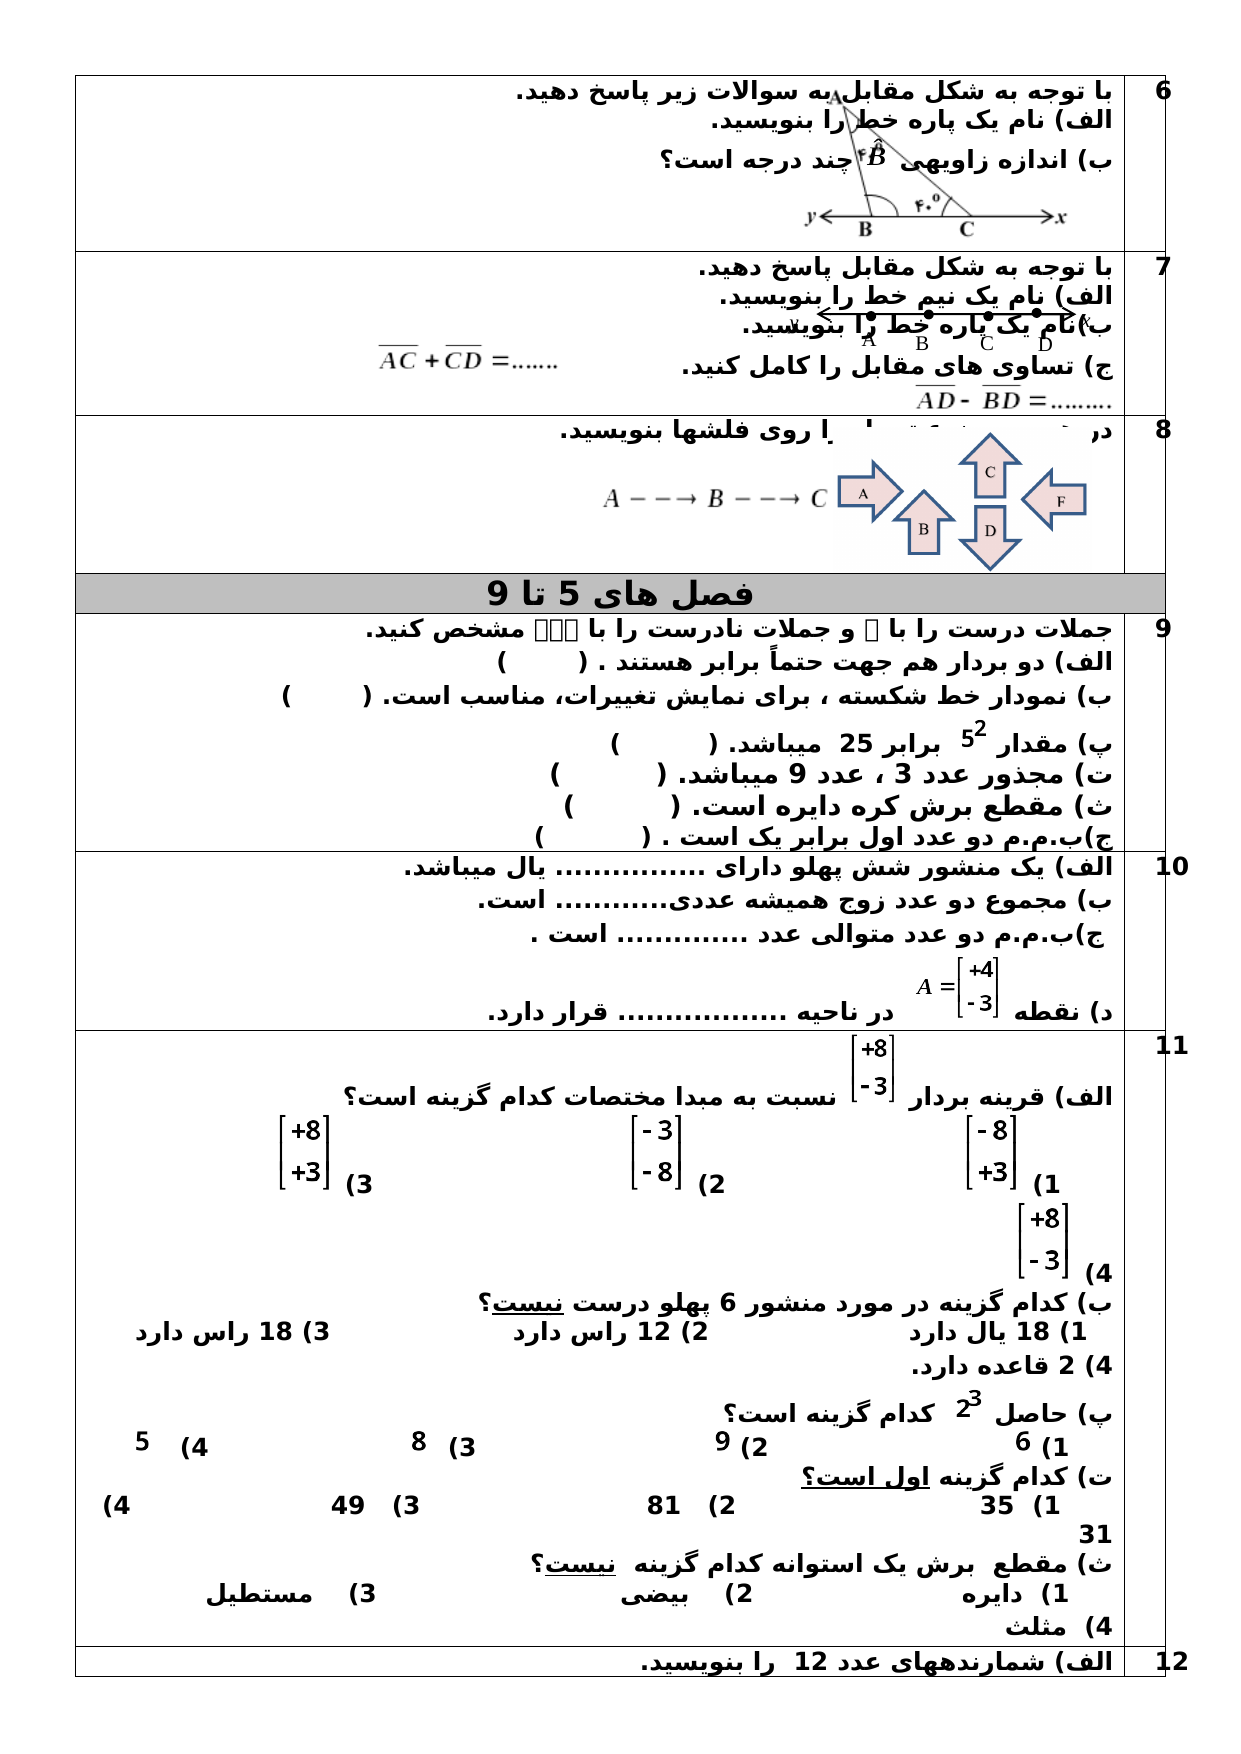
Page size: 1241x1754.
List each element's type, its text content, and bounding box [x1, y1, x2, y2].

picture [832, 427, 1093, 573]
table_cell در هر مورد نوع تبدیل را روی فلشها بنویسید. [76, 416, 1124, 573]
table_cell با توجه به شکل مقابل به سوالات زیر پاسخ دهید. الف) نام یک پاره خط را بنویسید. ب) اندازه زاویهی چند درجه است؟ [76, 76, 1124, 251]
table_cell با توجه به شکل مقابل پاسخ دهید. الف) نام یک نیم خط را بنویسید. ب)نام یک پاره خط را بنویسید. ج) تساوی های مقابل را کامل کنید. [76, 252, 1124, 414]
table_cell [1125, 76, 1165, 251]
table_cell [76, 1647, 1124, 1676]
table_cell [1125, 614, 1165, 851]
table_cell الف) قرینه بردار نسبت به مبدا مختصات کدام گزینه است؟ 1) 2) 3) 4) ب) کدام گزینه در مورد منشور 6 پهلو درست نیست؟ 1) 18 یال دارد 2) 12 راس دارد 3) 18 راس دارد 4) 2 قاعده دارد. پ) حاصل کدام گزینه است؟ 1) 2) 3) 4) ت) کدام گزینه اول است؟ 1) 35 2) 81 3) 49 4) 31 ث) مقطع برش یک استوانه کدام گزینه نیست؟ 1) دایره 2) بیضی 3) مستطیل 4) مثلث [76, 1031, 1124, 1646]
table_cell [1125, 1031, 1165, 1646]
table_cell [1125, 852, 1165, 1030]
table_cell [1125, 1647, 1165, 1676]
table_cell فصل های 5 تا 9 [76, 574, 1165, 613]
table_cell [1125, 252, 1165, 414]
picture [792, 77, 1080, 251]
table_cell جملات درست را با و جملات نادرست را با  مشخص کنید. الف) دو بردار هم جهت حتماً برابر هستند . ( ) ب) نمودار خط شکسته ، برای نمایش تغییرات، مناسب است. ( ) پ) مقدار برابر 25 میباشد. ( ) ت) مجذور عدد 3 ، عدد 9 میباشد. ( ) ث) مقطع برش کره دایره است. ( ) ج)ب.م.م دو عدد اول برابر یک است . ( ) [76, 614, 1124, 851]
table_cell الف) یک منشور شش پهلو دارای ................ یال میباشد. ب) مجموع دو عدد زوج همیشه عددی............ است. ج)ب.م.م دو عدد متوالی عدد .............. است . د) نقطه در ناحیه .................. قرار دارد. [76, 852, 1124, 1030]
table_cell [1125, 416, 1165, 573]
